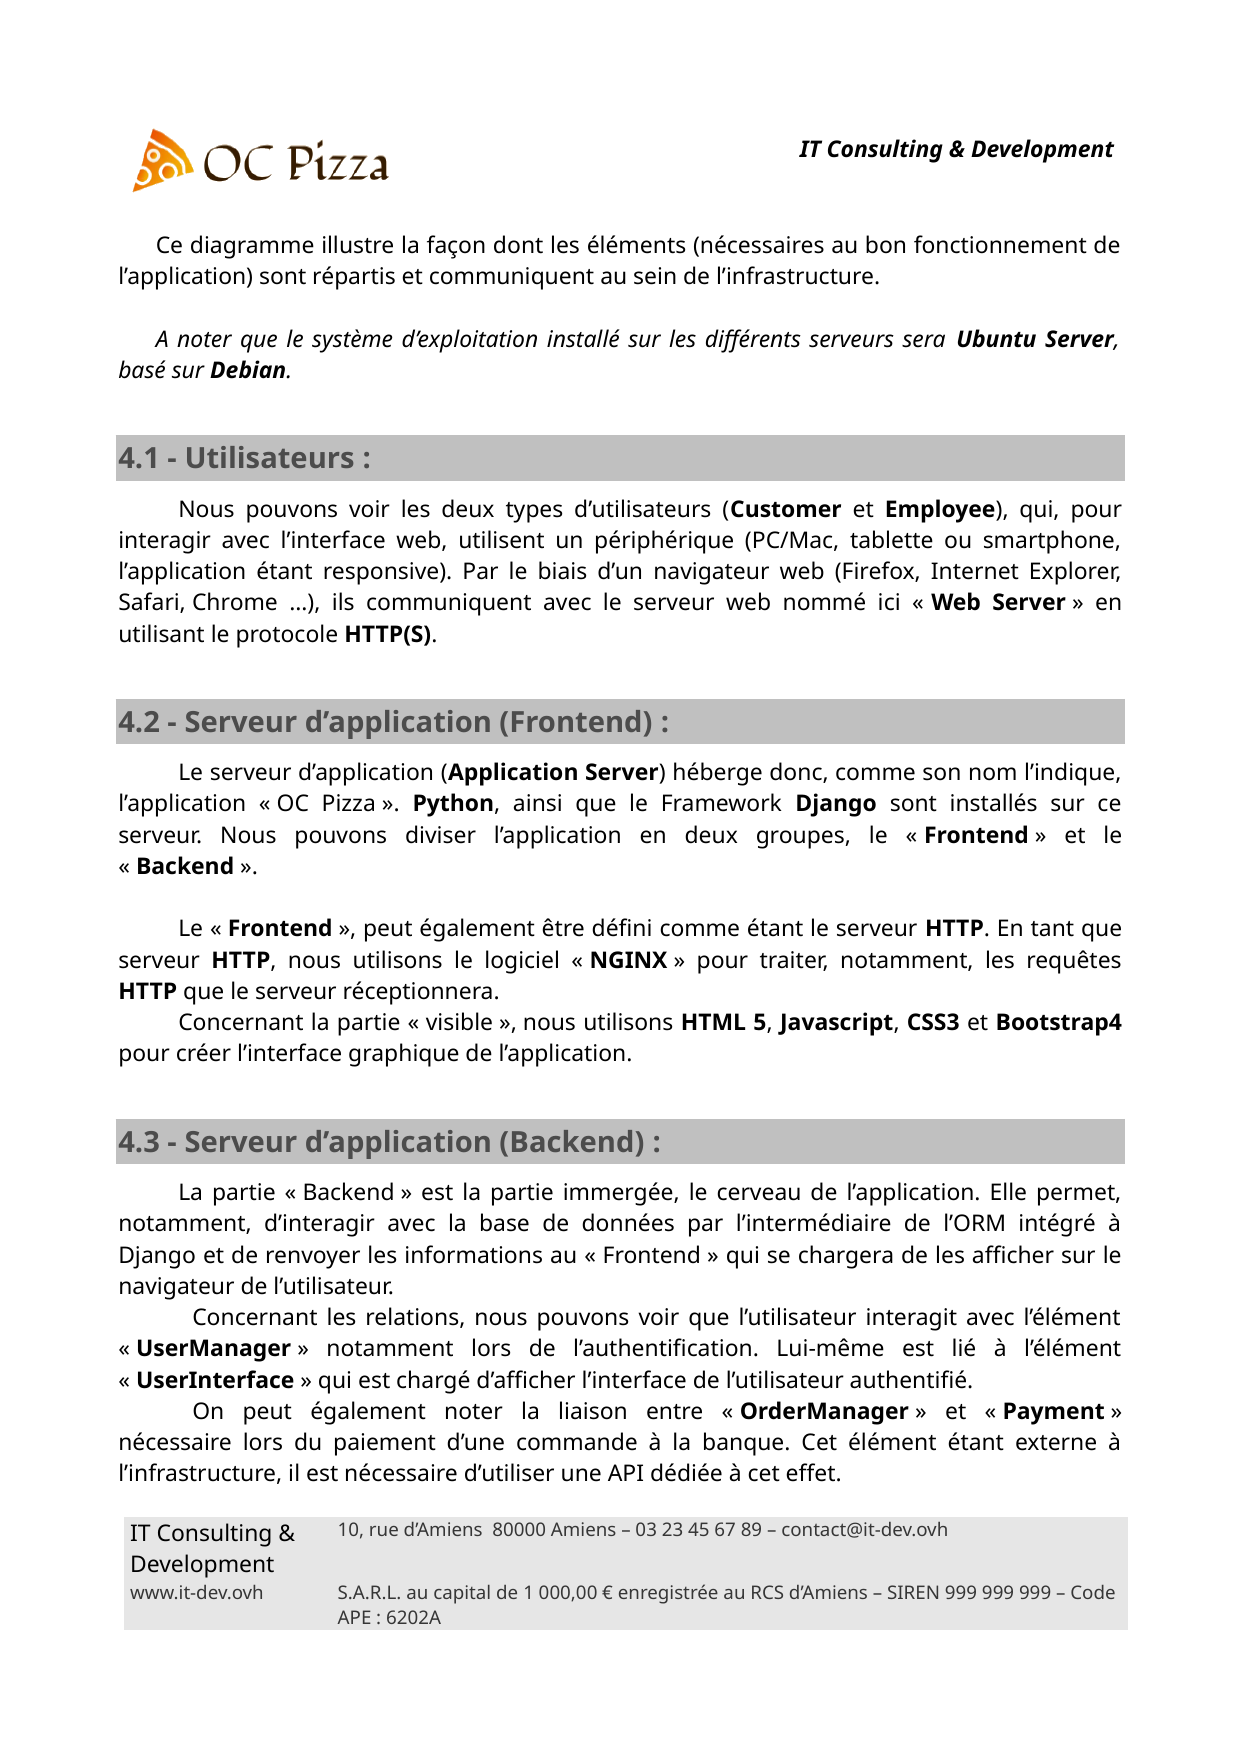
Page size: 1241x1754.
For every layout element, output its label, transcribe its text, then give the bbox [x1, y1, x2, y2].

text Le « Frontend », peut également être défini comme étant le serveur HTTP. En tant que serveur HTTP, nous utilisons le logiciel « NGINX » pour traiter, notamment, les requêtes HTTP que le serveur réceptionnera. [118, 912, 1122, 1006]
text Nous pouvons voir les deux types d’utilisateurs (Customer et Employee), qui, pour interagir avec l’interface web, utilisent un périphérique (PC/Mac, tablette ou smartphone, l’application étant responsive). Par le biais d’un navigateur web (Firefox, Internet Explorer, Safari, Chrome …), ils communiquent avec le serveur web nommé ici « Web Server » en utilisant le protocole HTTP(S). [118, 492, 1122, 649]
text Concernant les relations, nous pouvons voir que l’utilisateur interagit avec l’élément « UserManager » notamment lors de l’authentification. Lui-même est lié à l’élément « UserInterface » qui est chargé d’afficher l’interface de l’utilisateur authentifié. [118, 1301, 1122, 1395]
text On peut également noter la liaison entre « OrderManager » et « Payment » nécessaire lors du paiement d’une commande à la banque. Cet élément étant externe à l’infrastructure, il est nécessaire d’utiliser une API dédiée à cet effet. [118, 1395, 1122, 1488]
text Le serveur d’application (Application Server) héberge donc, comme son nom l’indique, l’application « OC Pizza ». Python, ainsi que le Framework Django sont installés sur ce serveur. Nous pouvons diviser l’application en deux groupes, le « Frontend » et le « Backend ». [118, 756, 1122, 881]
subtitle Serveur d’application (Backend) : [117, 1120, 1124, 1163]
text A noter que le système d’exploitation installé sur les différents serveurs sera Ubuntu Server, basé sur Debian. [118, 323, 1122, 385]
subtitle Utilisateurs : [117, 436, 1124, 480]
picture [123, 123, 395, 199]
text Concernant la partie « visible », nous utilisons HTML 5, Javascript, CSS3 et Bootstrap4 pour créer l’interface graphique de l’application. [118, 1006, 1122, 1069]
subtitle Serveur d’application (Frontend) : [117, 700, 1124, 743]
text La partie « Backend » est la partie immergée, le cerveau de l’application. Elle permet, notamment, d’interagir avec la base de données par l’intermédiaire de l’ORM intégré à Django et de renvoyer les informations au « Frontend » qui se chargera de les afficher sur le navigateur de l’utilisateur. [118, 1176, 1122, 1301]
text Ce diagramme illustre la façon dont les éléments (nécessaires au bon fonctionnement de l’application) sont répartis et communiquent au sein de l’infrastructure. [118, 229, 1122, 291]
